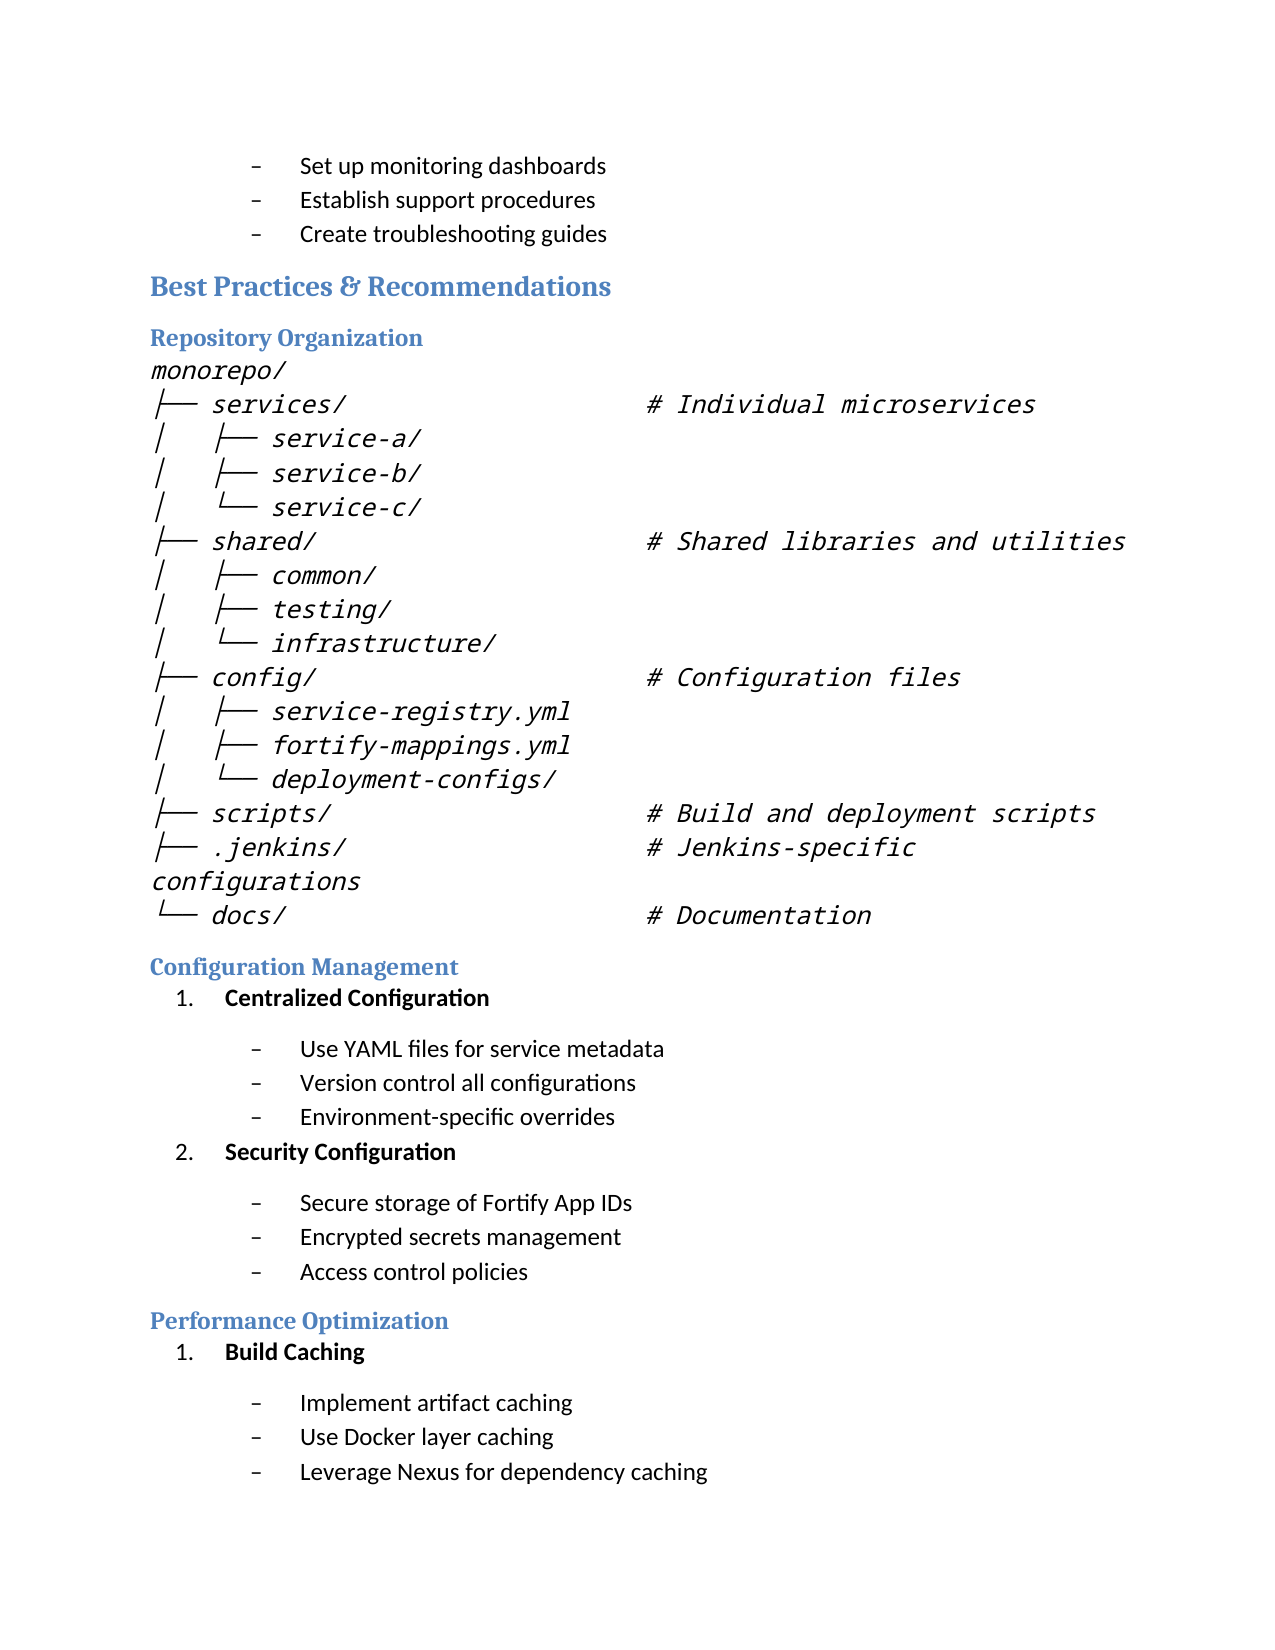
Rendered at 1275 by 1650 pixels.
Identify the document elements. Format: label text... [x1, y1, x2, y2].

list Establish support procedures [250, 184, 1125, 215]
list Secure storage of Fortify App IDs [250, 1187, 1125, 1218]
subtitle Best Practices & Recommendations [150, 270, 1125, 303]
list Access control policies [250, 1256, 1125, 1286]
text monorepo/ ├── services/ # Individual microservices │ ├── service-a/ │ ├── service-b/ │ └── service-c/ ├── shared/ # Shared libraries and utilities │ ├── common/ │ ├── testing/ │ └── infrastructure/ ├── config/ # Configuration files │ ├── service-registry.yml │ ├── fortify-mappings.yml │ └── deployment-configs/ ├── scripts/ # Build and deployment scripts ├── .jenkins/ # Jenkins-specific configurations └── docs/ # Documentation [150, 353, 1125, 932]
list Environment-specific overrides [250, 1102, 1125, 1132]
list Leverage Nexus for dependency caching [250, 1456, 1125, 1486]
list Implement artifact caching [250, 1387, 1125, 1418]
list Encrypted secrets management [250, 1221, 1125, 1252]
list Use Docker layer caching [250, 1421, 1125, 1452]
list Use YAML files for service metadata [250, 1033, 1125, 1063]
subtitle Performance Optimization [150, 1307, 1125, 1336]
subtitle Configuration Management [150, 953, 1125, 982]
list Centralized Configuration [175, 982, 1125, 1012]
list Build Caching [175, 1336, 1125, 1366]
subtitle Repository Organization [150, 324, 1125, 353]
list Security Configuration [175, 1136, 1125, 1166]
list Version control all configurations [250, 1067, 1125, 1098]
list Create troubleshooting guides [250, 218, 1125, 249]
list Set up monitoring dashboards [250, 150, 1125, 181]
